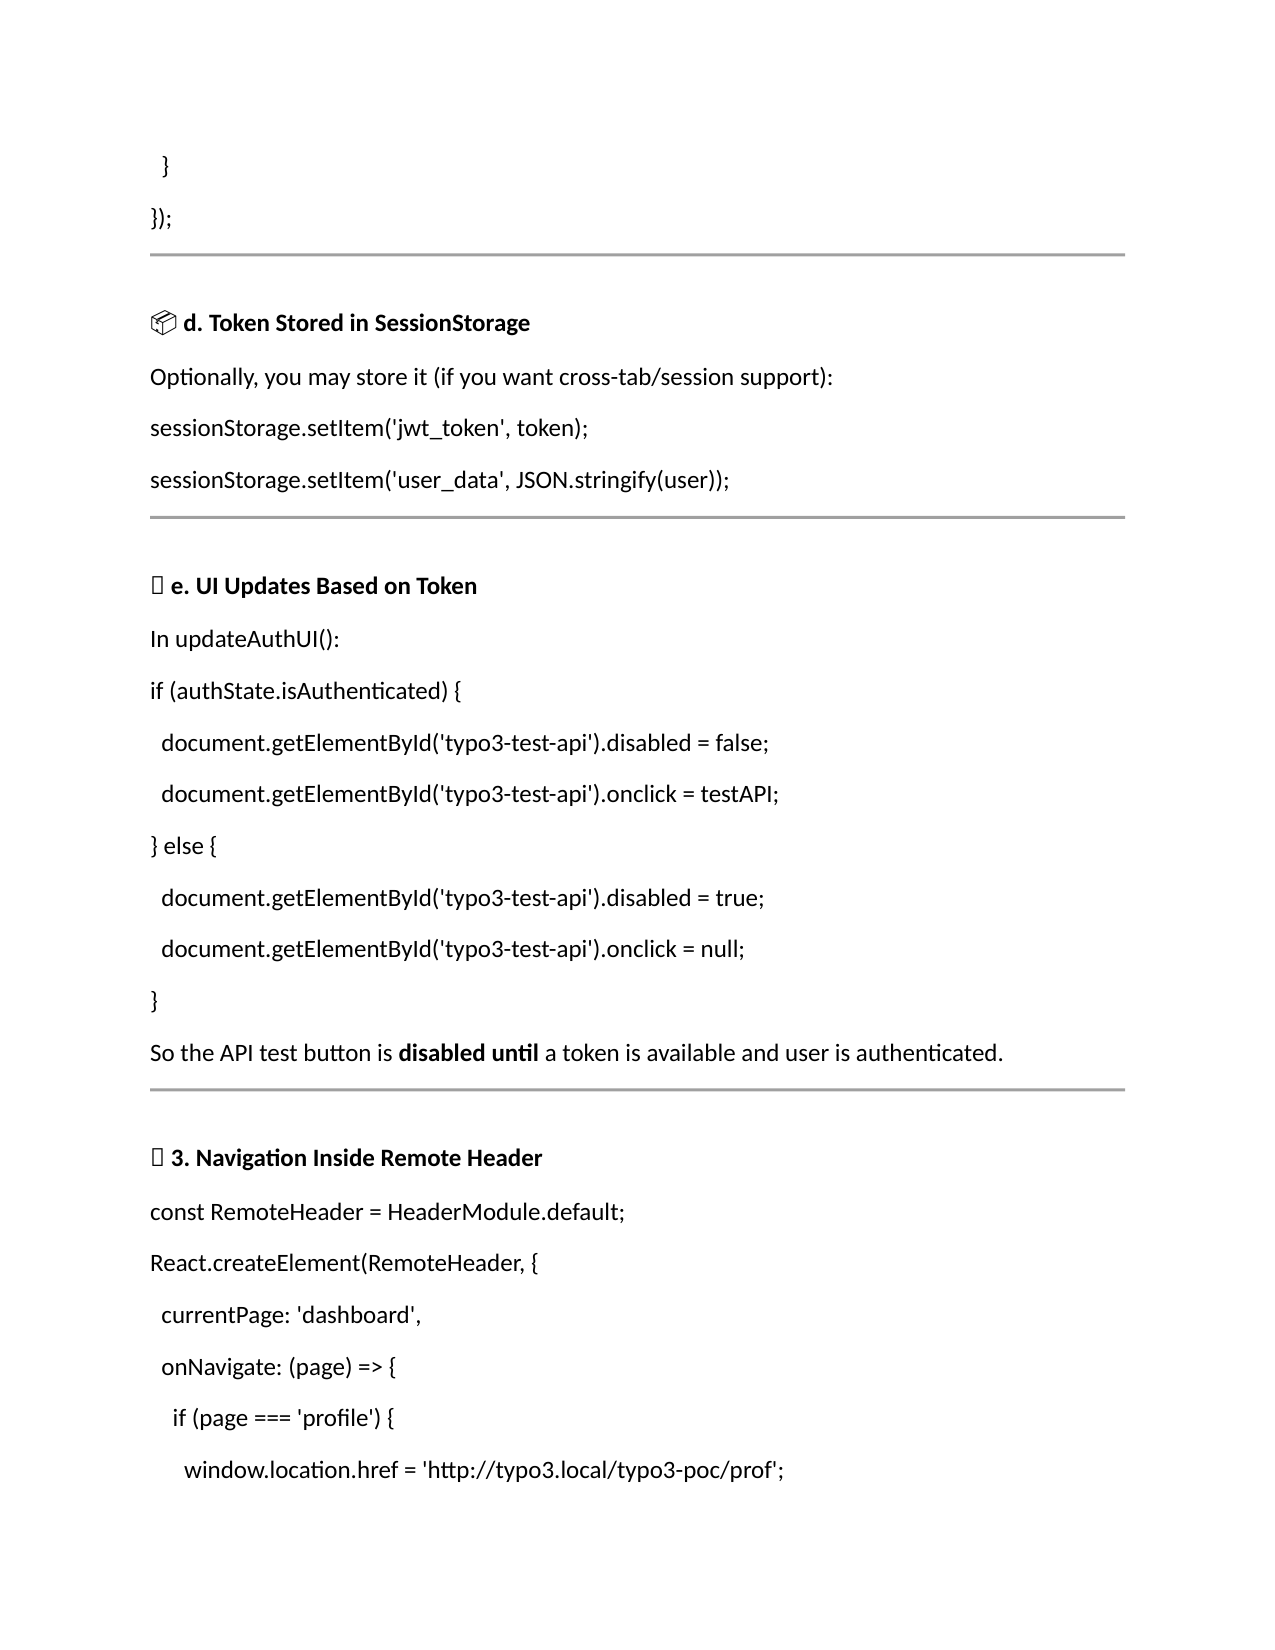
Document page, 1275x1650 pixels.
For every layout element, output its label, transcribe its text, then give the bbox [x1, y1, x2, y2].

text window.location.href = 'http://typo3.local/typo3-poc/prof'; [150, 1454, 1125, 1485]
text 🔁 e. UI Updates Based on Token [150, 567, 1125, 602]
text } [150, 150, 1125, 181]
text }); [150, 202, 1125, 232]
text In updateAuthUI(): [150, 623, 1125, 654]
text onNavigate: (page) => { [150, 1351, 1125, 1381]
text const RemoteHeader = HeaderModule.default; [150, 1196, 1125, 1226]
text } else { [150, 830, 1125, 861]
text sessionStorage.setItem('jwt_token', token); [150, 412, 1125, 443]
text document.getElementById('typo3-test-api').disabled = false; [150, 727, 1125, 757]
text document.getElementById('typo3-test-api').disabled = true; [150, 882, 1125, 912]
text currentPage: 'dashboard', [150, 1299, 1125, 1330]
text So the API test button is disabled until a token is available and user is authenticated. [150, 1037, 1125, 1067]
text Optionally, you may store it (if you want cross-tab/session support): [150, 361, 1125, 391]
text document.getElementById('typo3-test-api').onclick = null; [150, 933, 1125, 964]
text document.getElementById('typo3-test-api').onclick = testAPI; [150, 778, 1125, 809]
text if (page === 'profile') { [150, 1402, 1125, 1433]
text React.createElement(RemoteHeader, { [150, 1247, 1125, 1278]
text } [150, 985, 1125, 1016]
text 🌐 3. Navigation Inside Remote Header [150, 1140, 1125, 1174]
text sessionStorage.setItem('user_data', JSON.stringify(user)); [150, 464, 1125, 495]
text 📦 d. Token Stored in SessionStorage [150, 305, 1125, 339]
text if (authState.isAuthenticated) { [150, 675, 1125, 706]
